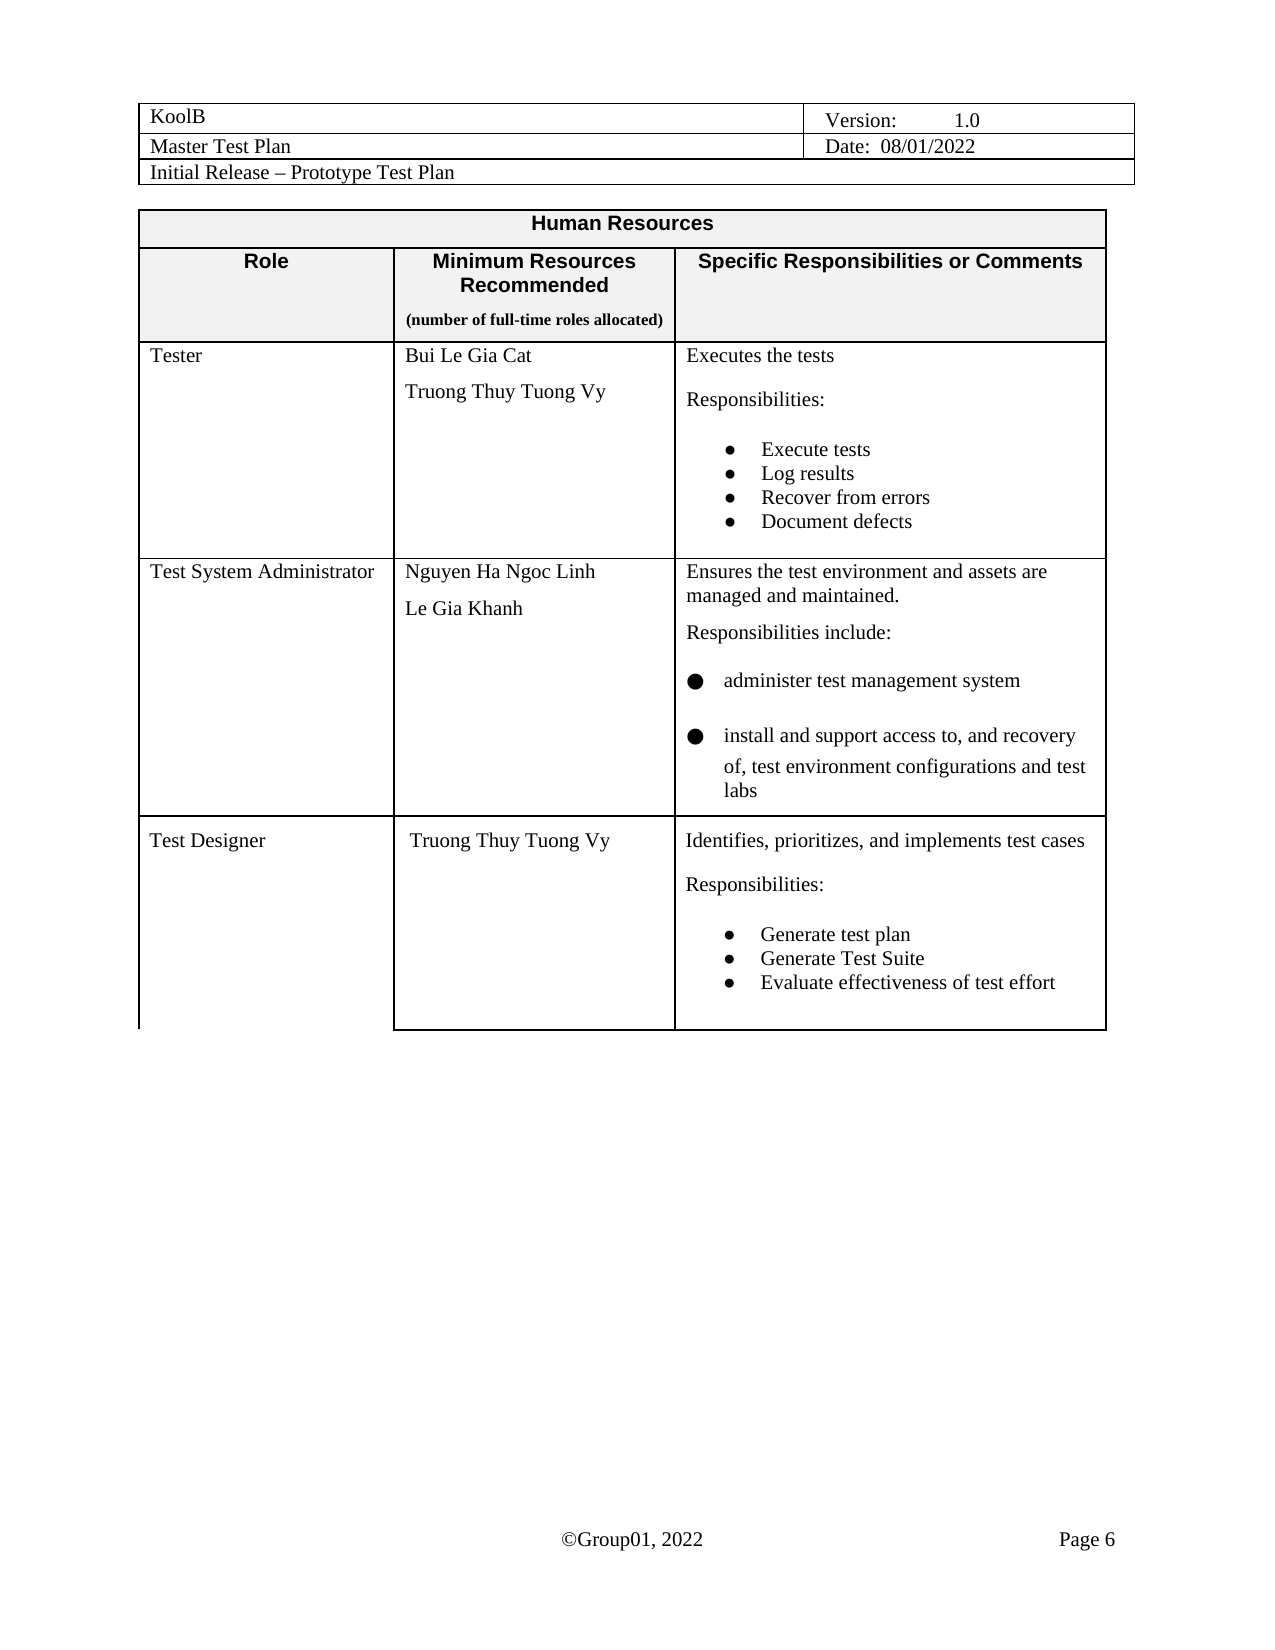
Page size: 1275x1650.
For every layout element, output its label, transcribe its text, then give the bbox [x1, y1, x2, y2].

table_cell Ensures the test environment and assets are managed and maintained. Responsibilities include: administer test management system install and support access to, and recovery of, test environment configurations and test labs [676, 559, 1105, 815]
table_cell Truong Thuy Tuong Vy [395, 817, 674, 1029]
table_cell Test Designer [140, 817, 393, 1029]
table_cell Nguyen Ha Ngoc Linh Le Gia Khanh [395, 559, 674, 815]
table_header Human Resources [140, 211, 1105, 247]
table_cell Executes the tests Responsibilities: Execute tests Log results Recover from errors Document defects [676, 343, 1105, 558]
table_cell Test System Administrator [140, 559, 393, 815]
table_cell Bui Le Gia Cat Truong Thuy Tuong Vy [395, 343, 674, 558]
table_cell Identifies, prioritizes, and implements test cases Responsibilities: Generate test plan Generate Test Suite Evaluate effectiveness of test effort [676, 817, 1105, 1029]
table_cell Role [140, 249, 393, 341]
table_cell Minimum Resources Recommended (number of full-time roles allocated) [395, 249, 674, 341]
table_cell Specific Responsibilities or Comments [676, 249, 1105, 341]
table_cell Tester [140, 343, 393, 558]
